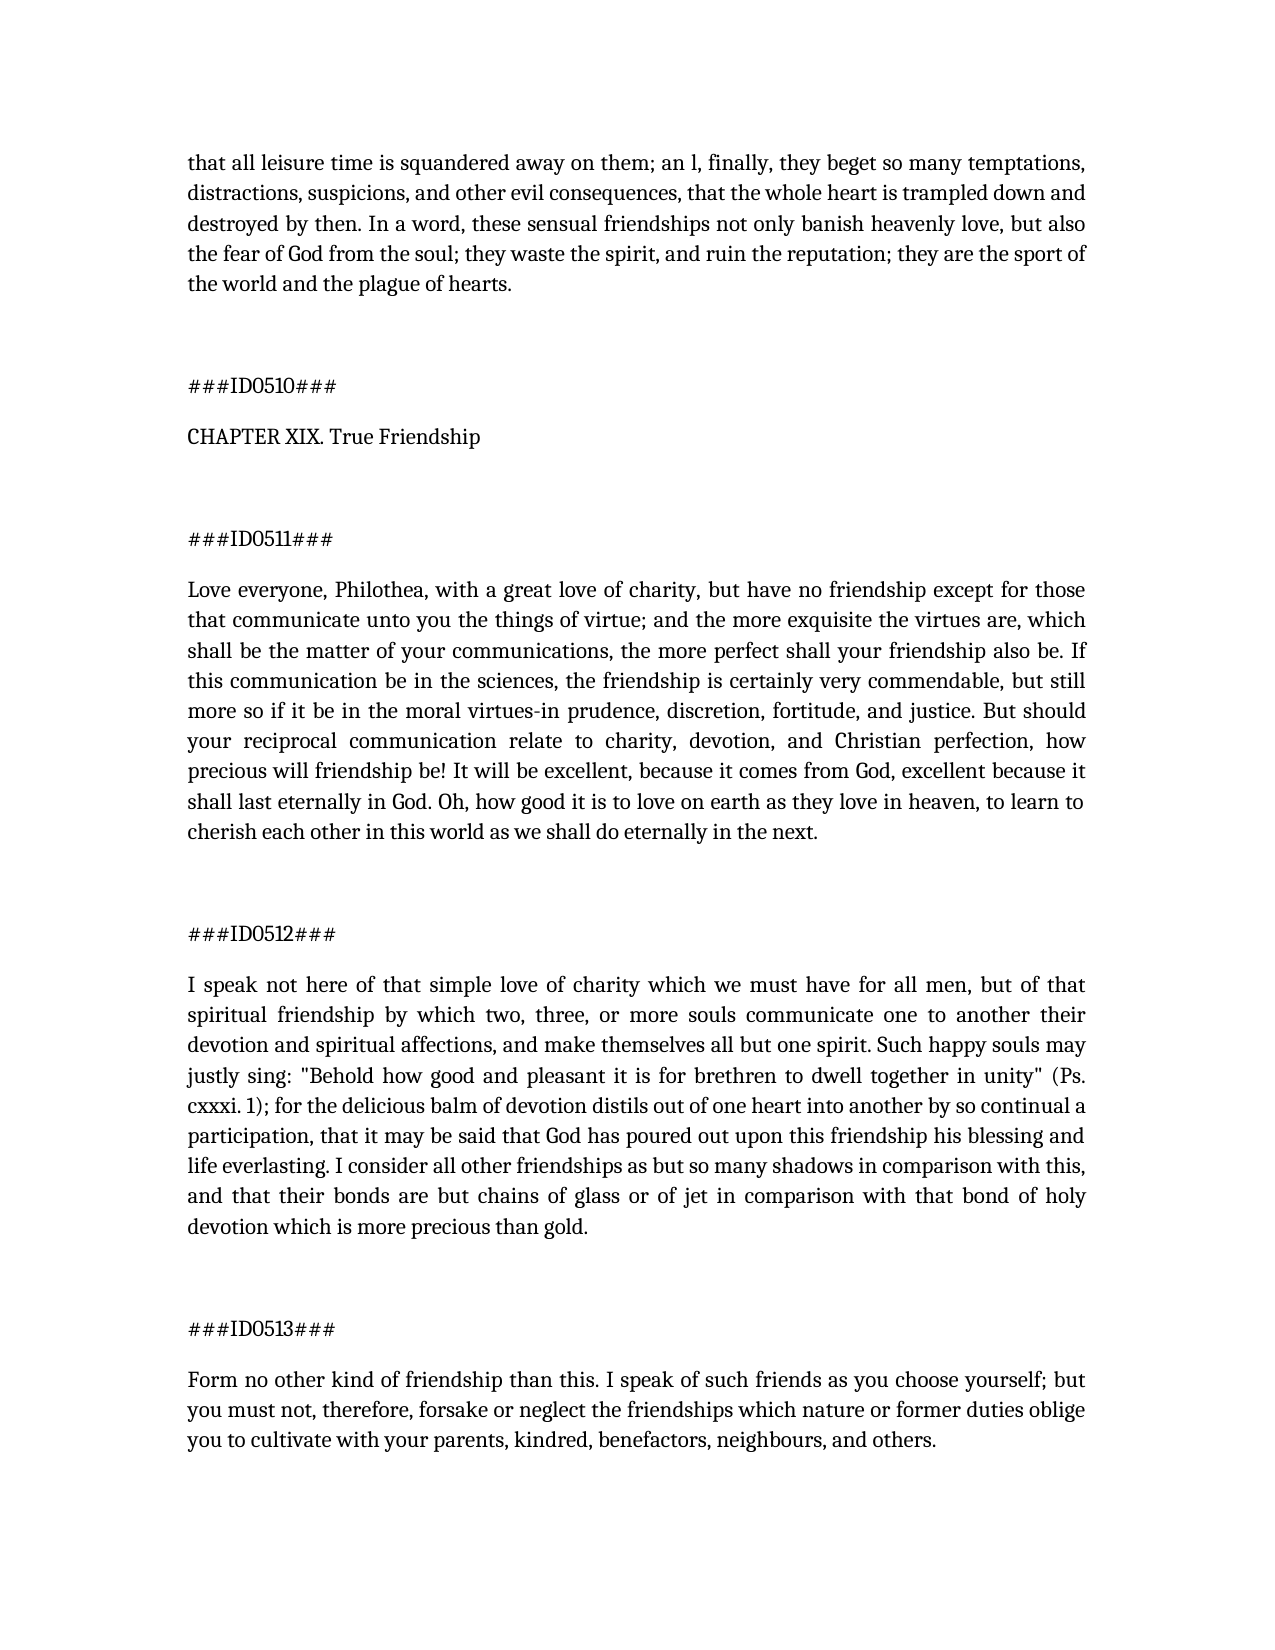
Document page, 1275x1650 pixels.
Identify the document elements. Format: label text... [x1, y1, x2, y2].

text ###ID0510### [187, 373, 1087, 399]
text CHAPTER XIX. True Friendship [187, 424, 1087, 450]
text ###ID0513### [187, 1316, 1087, 1342]
text ###ID0511### [187, 526, 1087, 552]
text ###ID0512### [187, 921, 1087, 947]
text Form no other kind of friendship than this. I speak of such friends as you choose yourself; but you must not, therefore, forsake or neglect the friendships which nature or former duties oblige you to cultivate with your parents, kindred, benefactors, neighbours, and others. [187, 1367, 1087, 1453]
text Love everyone, Philothea, with a great love of charity, but have no friendship except for those that communicate unto you the things of virtue; and the more exquisite the virtues are, which shall be the matter of your communications, the more perfect shall your friendship also be. If this communication be in the sciences, the friendship is certainly very commendable, but still more so if it be in the moral virtues-in prudence, discretion, fortitude, and justice. But should your reciprocal communication relate to charity, devotion, and Christian perfection, how precious will friendship be! It will be excellent, because it comes from God, excellent because it shall last eternally in God. Oh, how good it is to love on earth as they love in heaven, to learn to cherish each other in this world as we shall do eternally in the next. [187, 577, 1087, 845]
